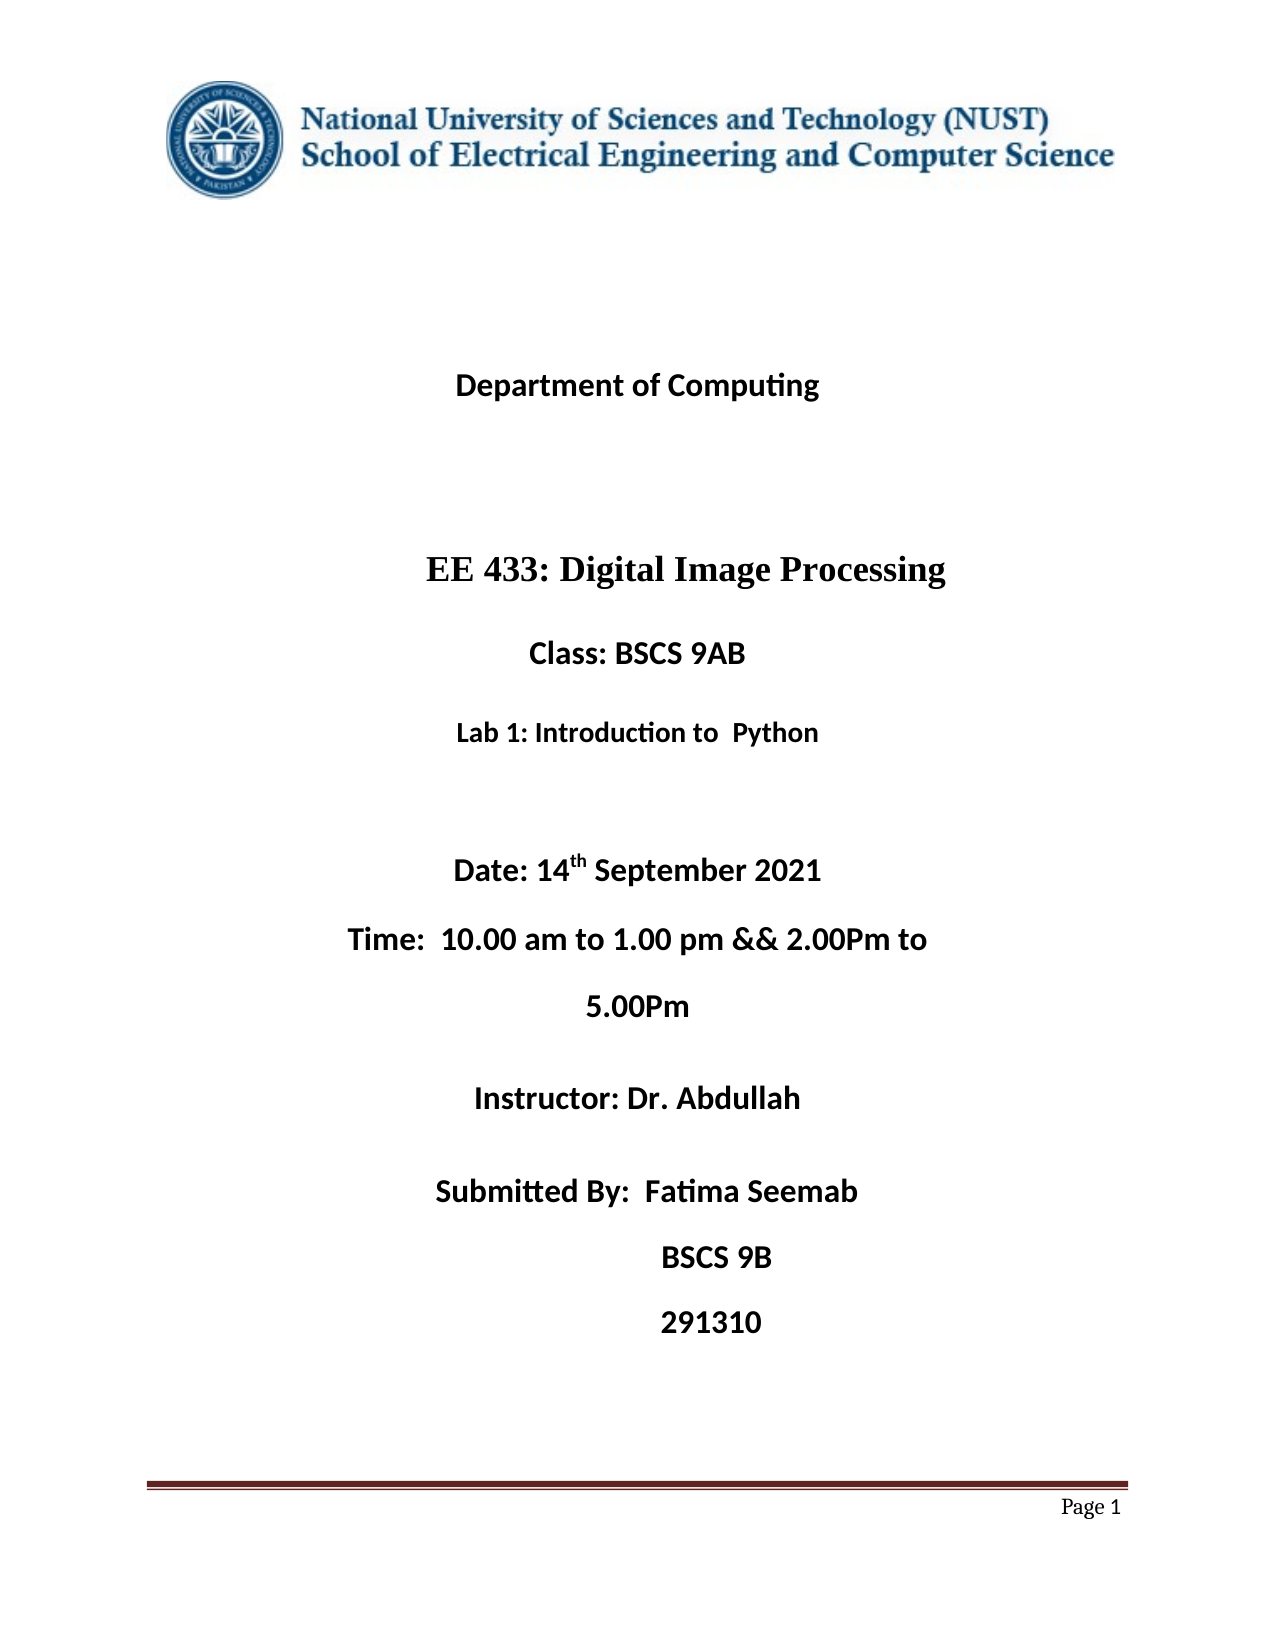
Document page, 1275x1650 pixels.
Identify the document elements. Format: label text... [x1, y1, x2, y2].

text Instructor: Dr. Abdullah [301, 1077, 974, 1118]
text EE 433: Digital Image Processing [135, 548, 1139, 589]
picture [166, 81, 1115, 200]
text Time: 10.00 am to 1.00 pm && 2.00Pm to 5.00Pm [301, 918, 974, 1026]
text Department of Computing [401, 364, 873, 405]
text Class: BSCS 9AB [402, 632, 873, 673]
text BSCS 9B [435, 1236, 974, 1276]
text 291310 [660, 1302, 974, 1342]
text Lab 1: Introduction to Python [402, 716, 873, 749]
text Submitted By: Fatima Seemab [435, 1170, 974, 1210]
text Date: 14th September 2021 [402, 848, 873, 889]
